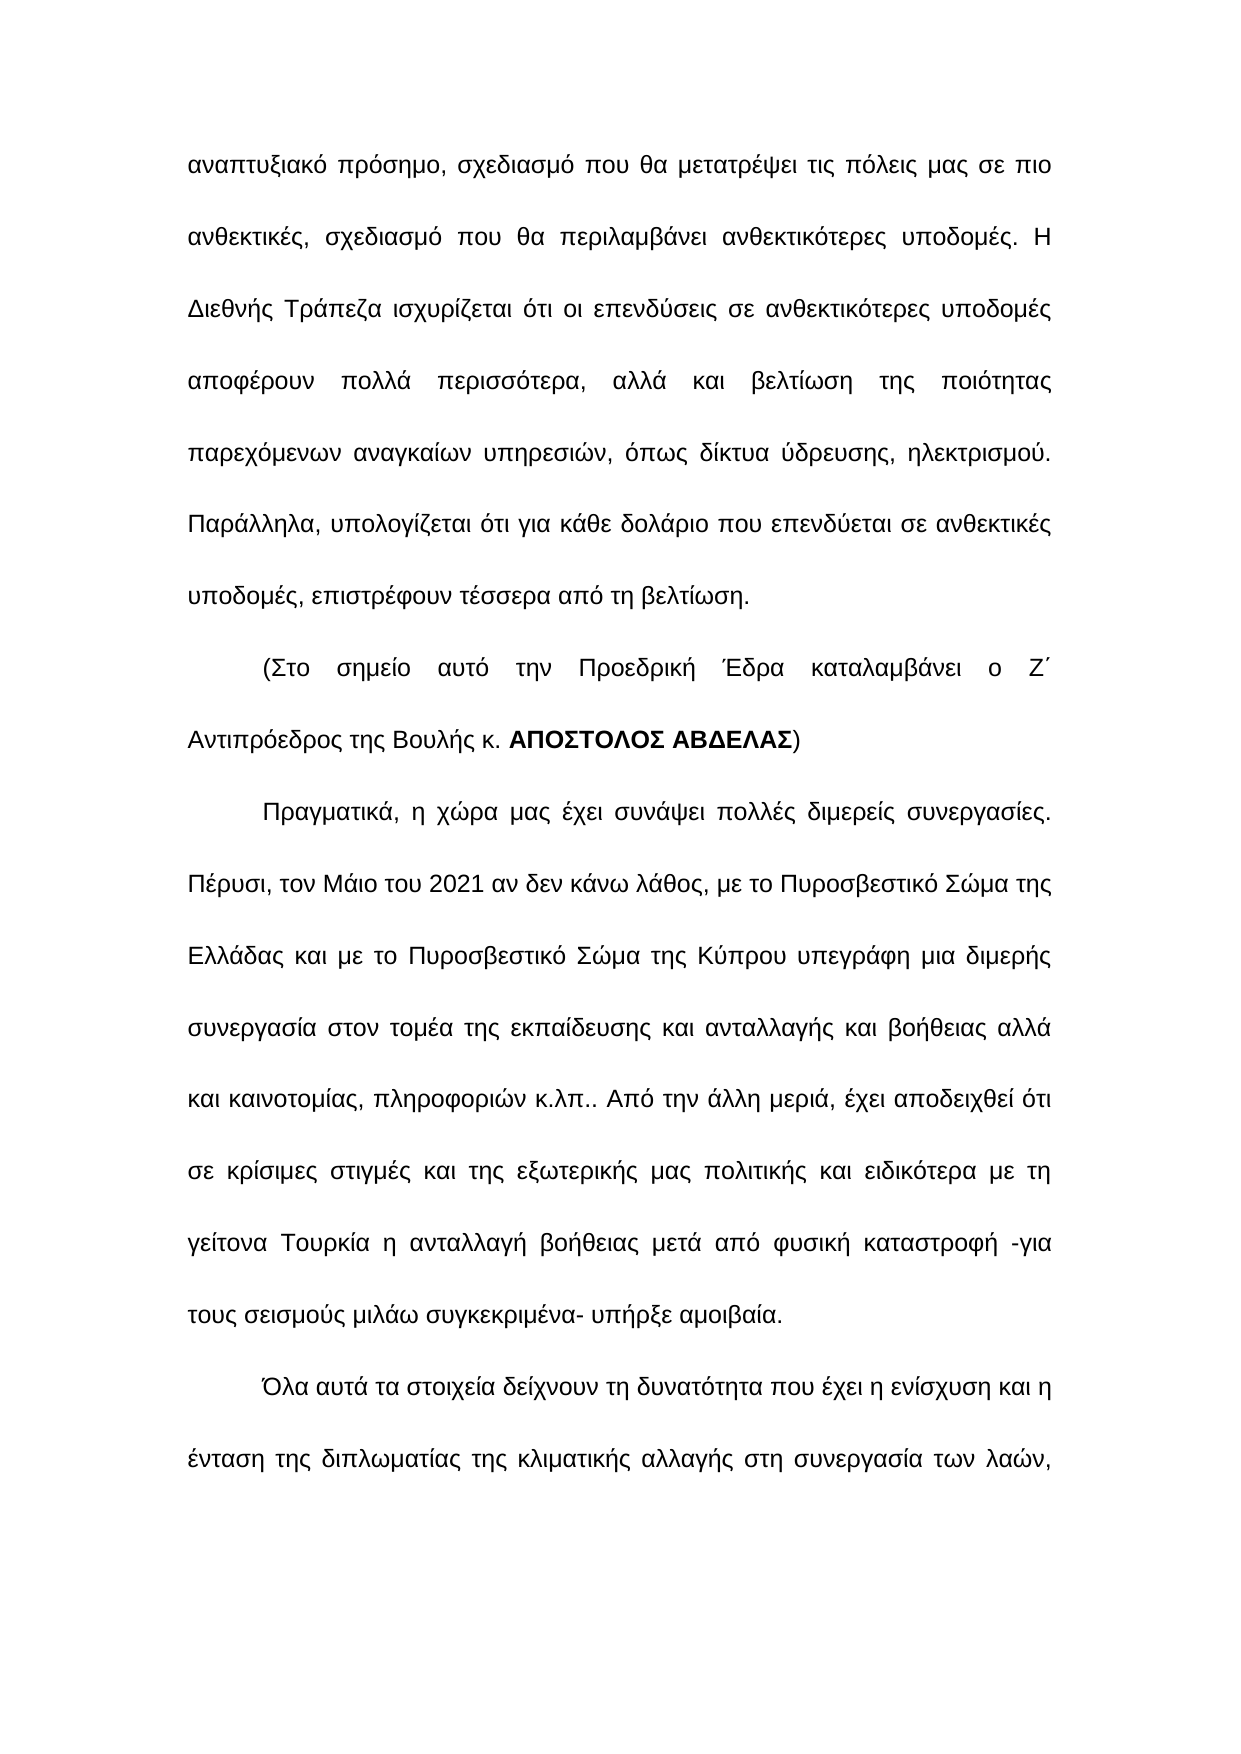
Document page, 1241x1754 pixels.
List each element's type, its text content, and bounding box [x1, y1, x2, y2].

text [187, 1372, 1053, 1472]
text (Στο σημείο αυτό την Προεδρική Έδρα καταλαμβάνει ο Ζ΄ Αντιπρόεδρος της Βουλής κ. ΑΠΟΣΤΟΛΟΣ ΑΒΔΕΛΑΣ) [187, 653, 1053, 754]
text Πραγματικά, η χώρα μας έχει συνάψει πολλές διμερείς συνεργασίες. Πέρυσι, τον Μάιο του 2021 αν δεν κάνω λάθος, με το Πυροσβεστικό Σώμα της Ελλάδας και με το Πυροσβεστικό Σώμα της Κύπρου υπεγράφη μια διμερής συνεργασία στον τομέα της εκπαίδευσης και ανταλλαγής και βοήθειας αλλά και καινοτομίας, πληροφοριών κ.λπ.. Από την άλλη μεριά, έχει αποδειχθεί ότι σε κρίσιμες στιγμές και της εξωτερικής μας πολιτικής και ειδικότερα με τη γείτονα Τουρκία η ανταλλαγή βοήθειας μετά από φυσική καταστροφή -για τους σεισμούς μιλάω συγκεκριμένα- υπήρξε αμοιβαία. [187, 797, 1053, 1329]
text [187, 150, 1053, 610]
